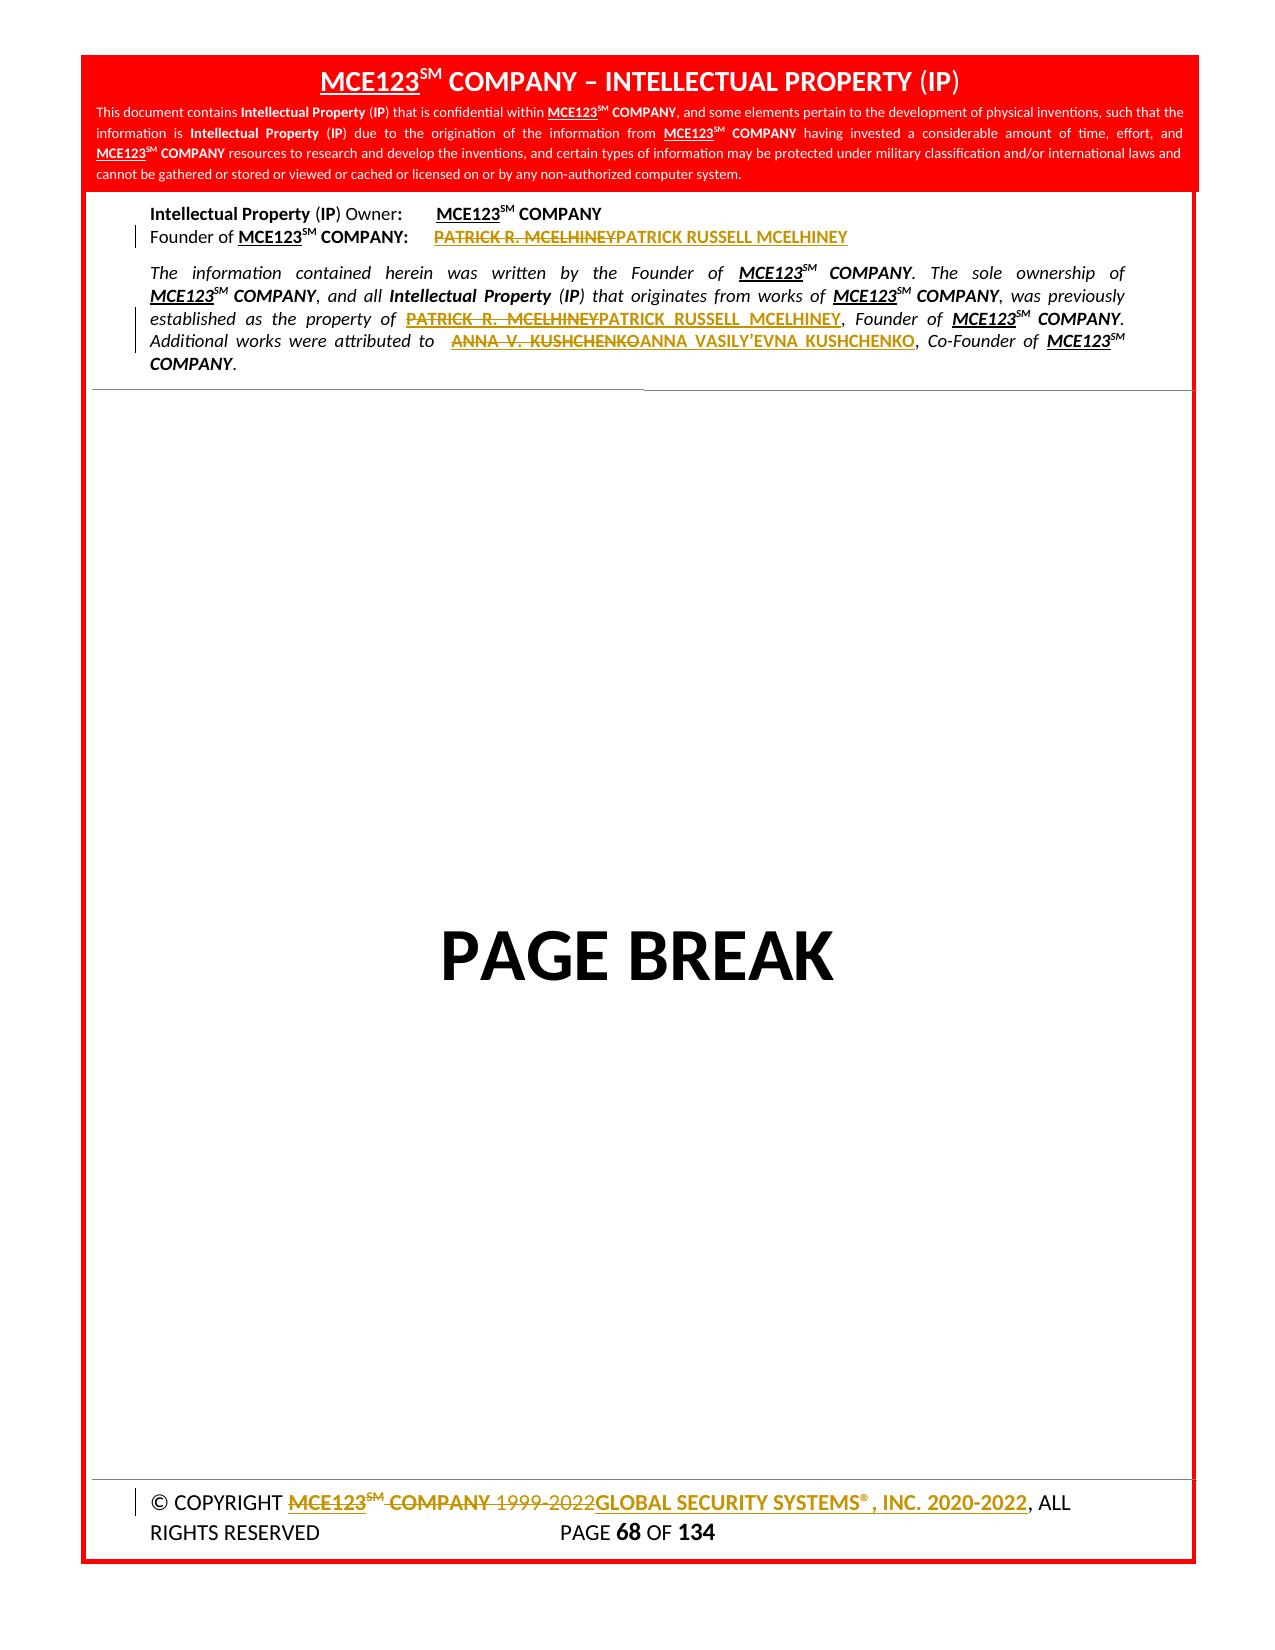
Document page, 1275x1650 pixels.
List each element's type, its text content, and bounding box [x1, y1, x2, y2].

text PAGE BREAK [150, 908, 1125, 999]
